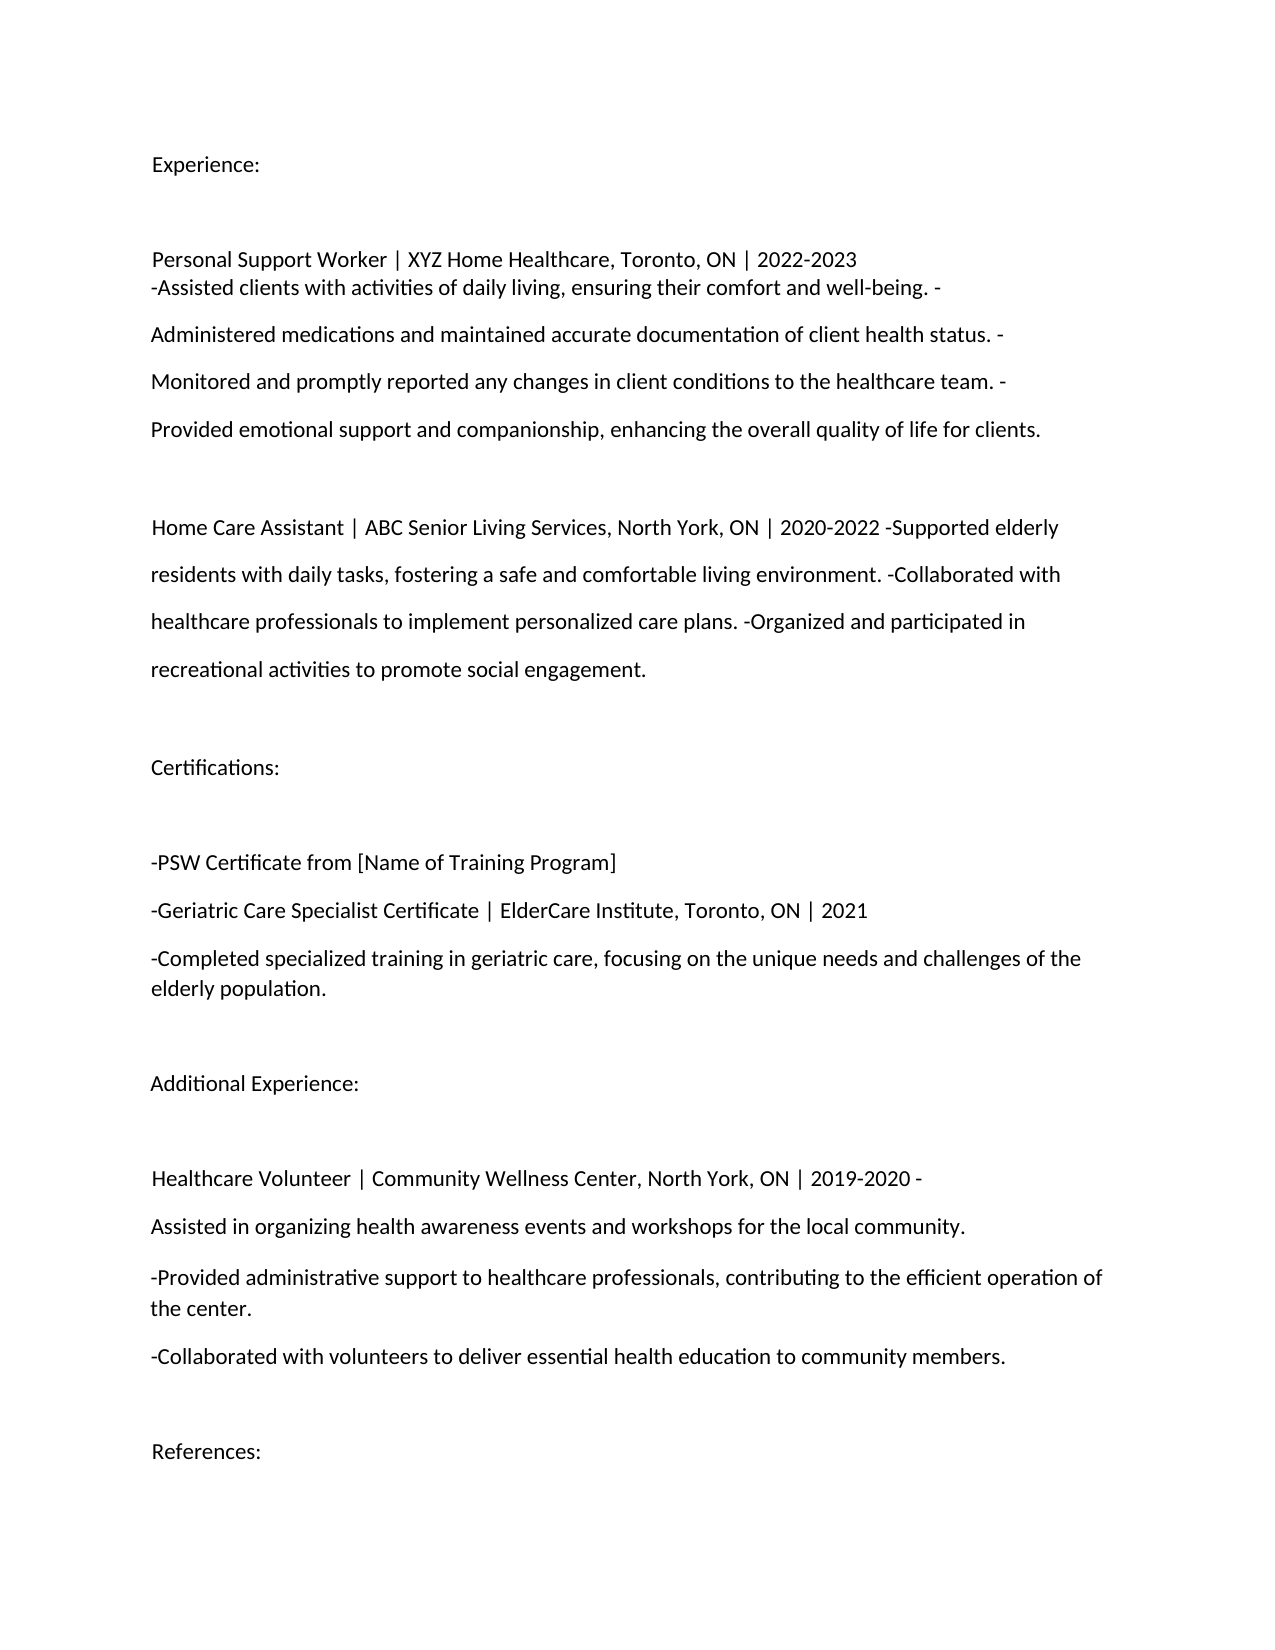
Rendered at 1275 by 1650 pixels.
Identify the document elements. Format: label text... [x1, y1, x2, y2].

text -PSW Certificate from [Name of Training Program] [151, 848, 1125, 876]
text Home Care Assistant | ABC Senior Living Services, North York, ON | 2020-2022 -Supported elderly residents with daily tasks, fostering a safe and comfortable living environment. -Collaborated with healthcare professionals to implement personalized care plans. -Organized and participated in recreational activities to promote social engagement. [151, 513, 1073, 683]
text Personal Support Worker | XYZ Home Healthcare, Toronto, ON | 2022-2023 [152, 245, 1125, 273]
text -Assisted clients with activities of daily living, ensuring their comfort and well-being. -Administered medications and maintained accurate documentation of client health status. -Monitored and promptly reported any changes in client conditions to the healthcare team. -Provided emotional support and companionship, enhancing the overall quality of life for clients. [151, 273, 1062, 443]
text -Collaborated with volunteers to deliver essential health education to community members. [151, 1342, 1125, 1370]
text Certifications: [151, 753, 1125, 781]
text References: [152, 1437, 1125, 1465]
text -Geriatric Care Specialist Certificate | ElderCare Institute, Toronto, ON | 2021 [151, 896, 1125, 924]
text Additional Experience: [150, 1069, 1125, 1098]
text -Provided administrative support to healthcare professionals, contributing to the efficient operation of the center. [150, 1263, 1122, 1322]
text Experience: [152, 150, 1125, 178]
text -Completed specialized training in geriatric care, focusing on the unique needs and challenges of the elderly population. [151, 944, 1102, 1002]
text Healthcare Volunteer | Community Wellness Center, North York, ON | 2019-2020 -Assisted in organizing health awareness events and workshops for the local community. [151, 1164, 984, 1240]
